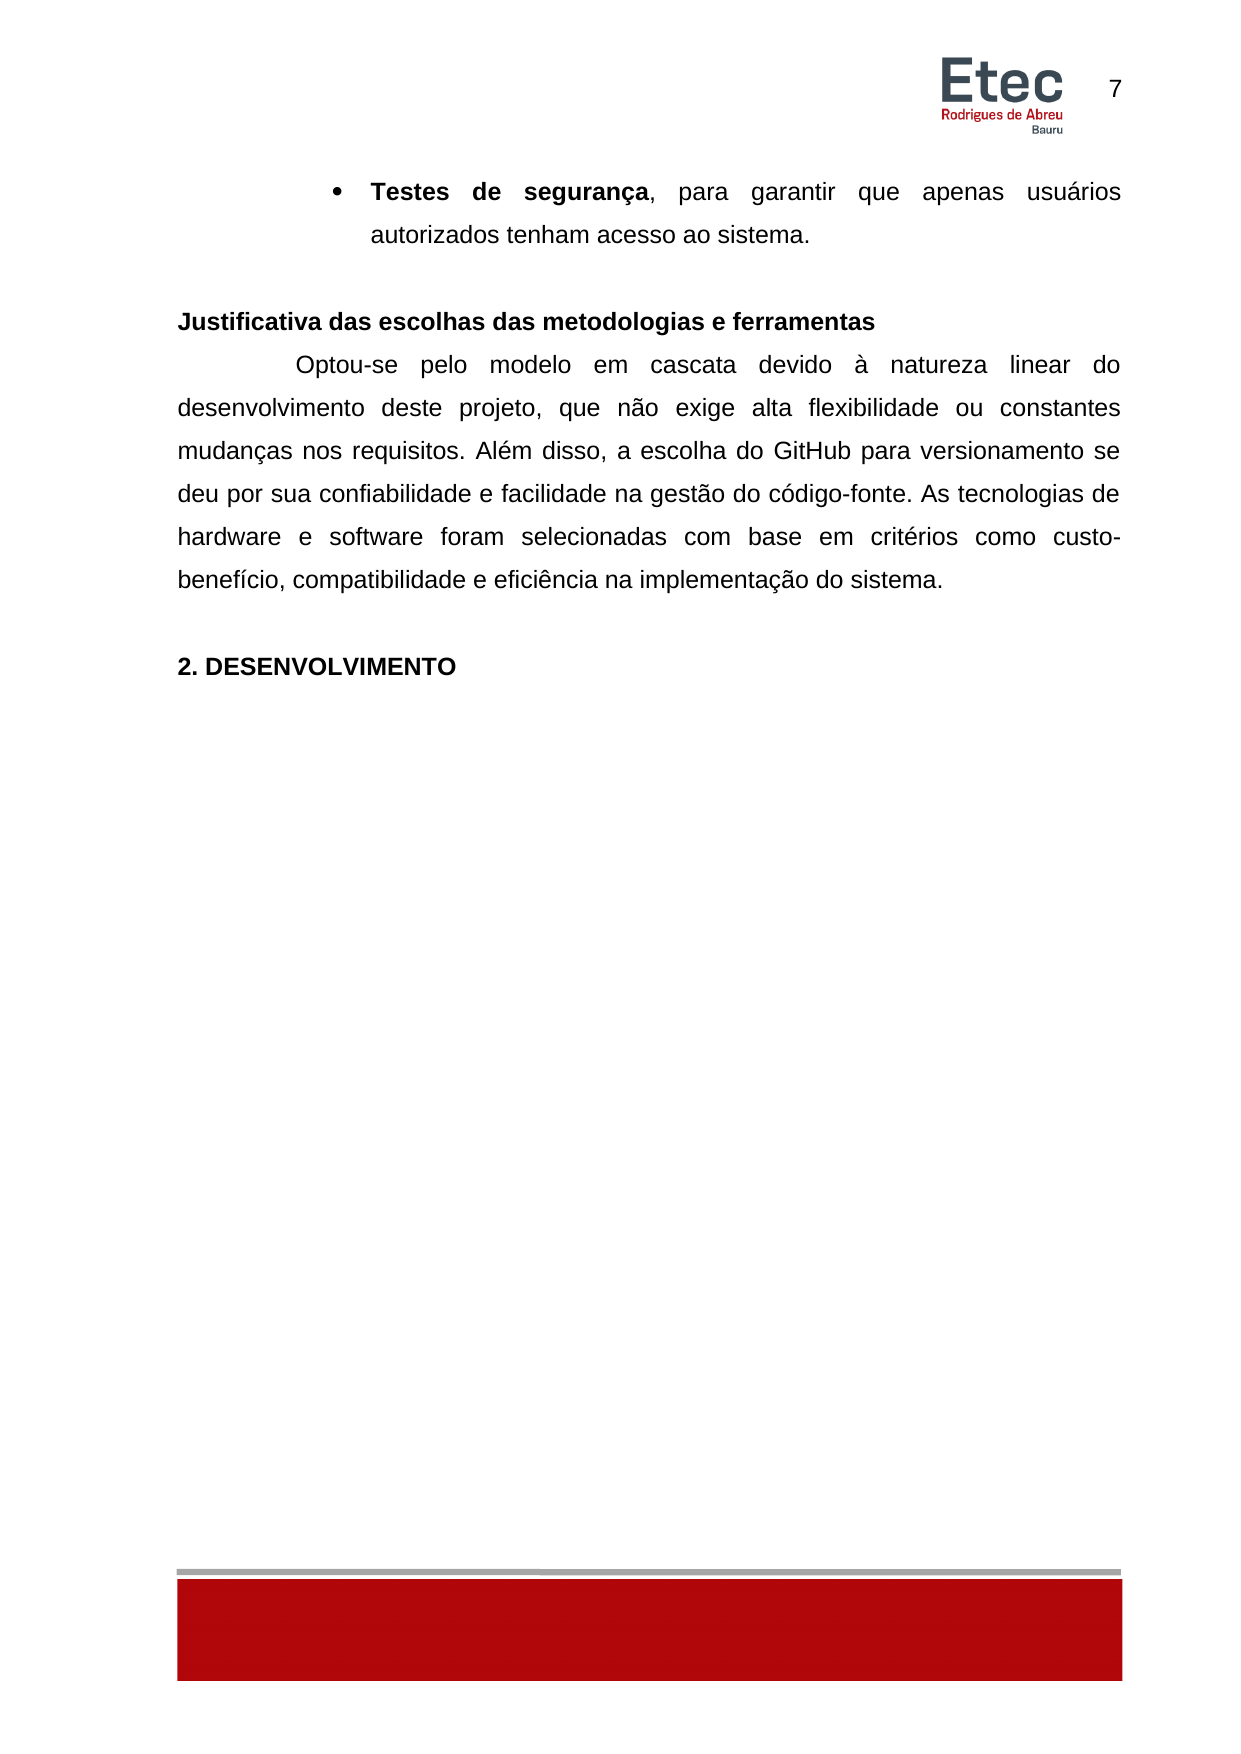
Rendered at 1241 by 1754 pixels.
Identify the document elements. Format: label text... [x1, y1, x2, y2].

picture [922, 42, 1084, 150]
text Optou-se pelo modelo em cascata devido à natureza linear do desenvolvimento deste projeto, que não exige alta flexibilidade ou constantes mudanças nos requisitos. Além disso, a escolha do GitHub para versionamento se deu por sua confiabilidade e facilidade na gestão do código-fonte. As tecnologias de hardware e software foram selecionadas com base em critérios como custo-benefício, compatibilidade e eficiência na implementação do sistema. [177, 350, 1122, 594]
text 2. DESENVOLVIMENTO [177, 652, 1122, 680]
picture [177, 1579, 1123, 1681]
list Testes de segurança, para garantir que apenas usuários autorizados tenham acesso ao sistema. [333, 177, 1122, 249]
text Justificativa das escolhas das metodologias e ferramentas [177, 307, 1122, 335]
